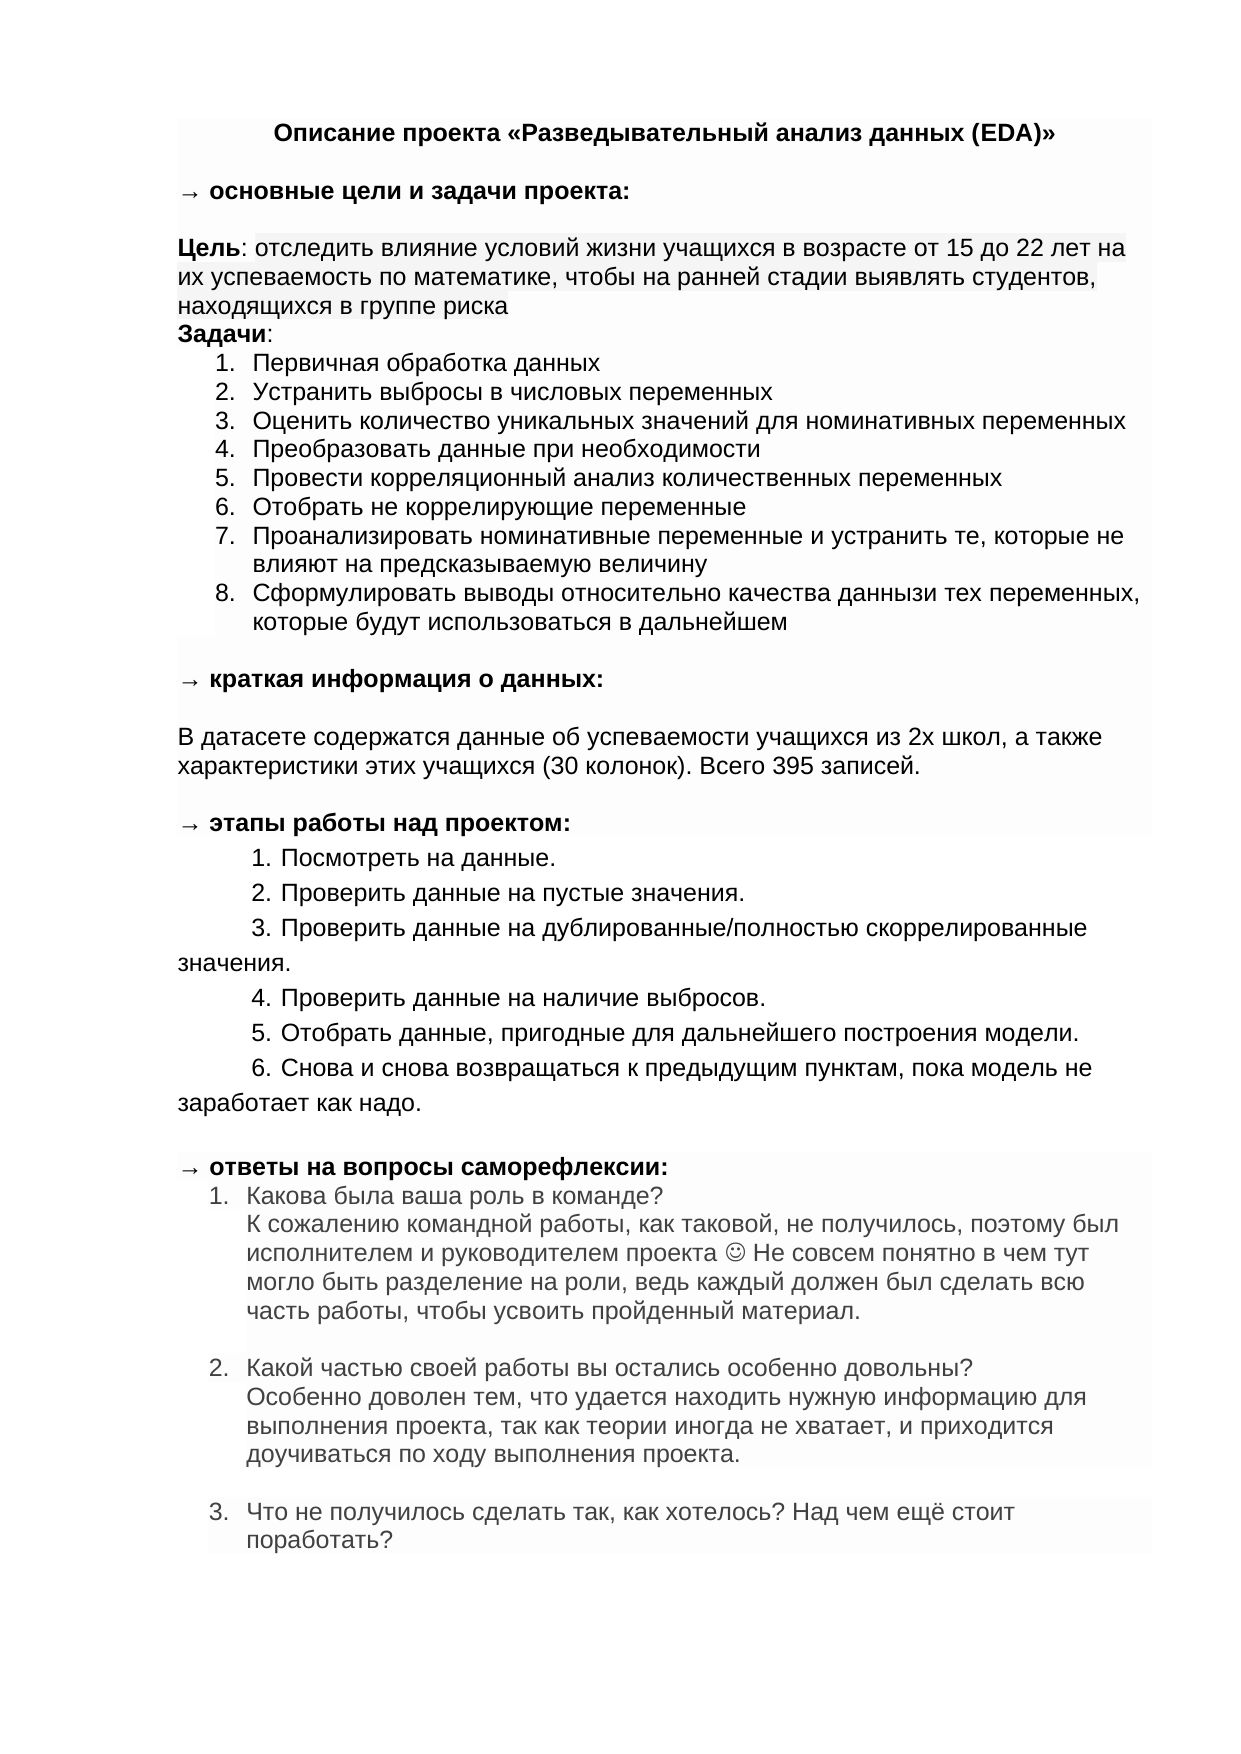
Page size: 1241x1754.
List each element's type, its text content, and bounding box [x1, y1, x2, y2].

list Проверить данные на наличие выбросов. [177, 977, 1152, 1012]
text → ответы на вопросы саморефлексии: [177, 1152, 1152, 1181]
list Какова была ваша роль в команде? [208, 1181, 1152, 1209]
list Проверить данные на пустые значения. [177, 872, 1152, 907]
list Первичная обработка данных [215, 348, 1152, 377]
list Сформулировать выводы относительно качества даннызи тех переменных, которые будут использоваться в дальнейшем [215, 578, 1152, 636]
list Какой частью своей работы вы остались особенно довольны? [208, 1353, 1152, 1382]
list Отобрать не коррелирующие переменные [215, 492, 1152, 521]
text Задачи: [177, 319, 1152, 348]
text → основные цели и задачи проекта: [177, 176, 1152, 204]
text → краткая информация о данных: [177, 664, 1152, 693]
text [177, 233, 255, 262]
text → этапы работы над проектом: [177, 808, 1152, 837]
list Проверить данные на дублированные/полностью скоррелированные значения. [177, 907, 1152, 977]
list Преобразовать данные при необходимости [215, 434, 1152, 463]
list Оценить количество уникальных значений для номинативных переменных [215, 406, 1152, 434]
text К сожалению командной работы, как таковой, не получилось, поэтому был исполнителем и руководителем проекта Не совсем понятно в чем тут могло быть разделение на роли, ведь каждый должен был сделать всю часть работы, чтобы усвоить пройденный материал. [246, 1209, 1152, 1324]
list Провести корреляционный анализ количественных переменных [215, 463, 1152, 492]
text Описание проекта «Разведывательный анализ данных (EDA)» [177, 118, 1152, 147]
list Посмотреть на данные. [177, 837, 1152, 872]
list Устранить выбросы в числовых переменных [215, 377, 1152, 406]
text Особенно доволен тем, что удается находить нужную информацию для выполнения проекта, так как теории иногда не хватает, и приходится доучиваться по ходу выполнения проекта. [246, 1382, 1152, 1468]
text Цель: отследить влияние условий жизни учащихся в возрасте от 15 до 22 лет на их успеваемость по математике, чтобы на ранней стадии выявлять студентов, находящихся в группе риска [508, 233, 1152, 319]
list Что не получилось сделать так, как хотелось? Над чем ещё стоит поработать? [208, 1497, 1152, 1554]
list Снова и снова возвращаться к предыдущим пунктам, пока модель не заработает как надо. [177, 1047, 1152, 1117]
list Отобрать данные, пригодные для дальнейшего построения модели. [177, 1012, 1152, 1047]
list Проанализировать номинативные переменные и устранить те, которые не влияют на предсказываемую величину [215, 521, 1152, 578]
text В датасете содержатся данные об успеваемости учащихся из 2х школ, а также характеристики этих учащихся (30 колонок). Всего 395 записей. [177, 722, 1152, 779]
